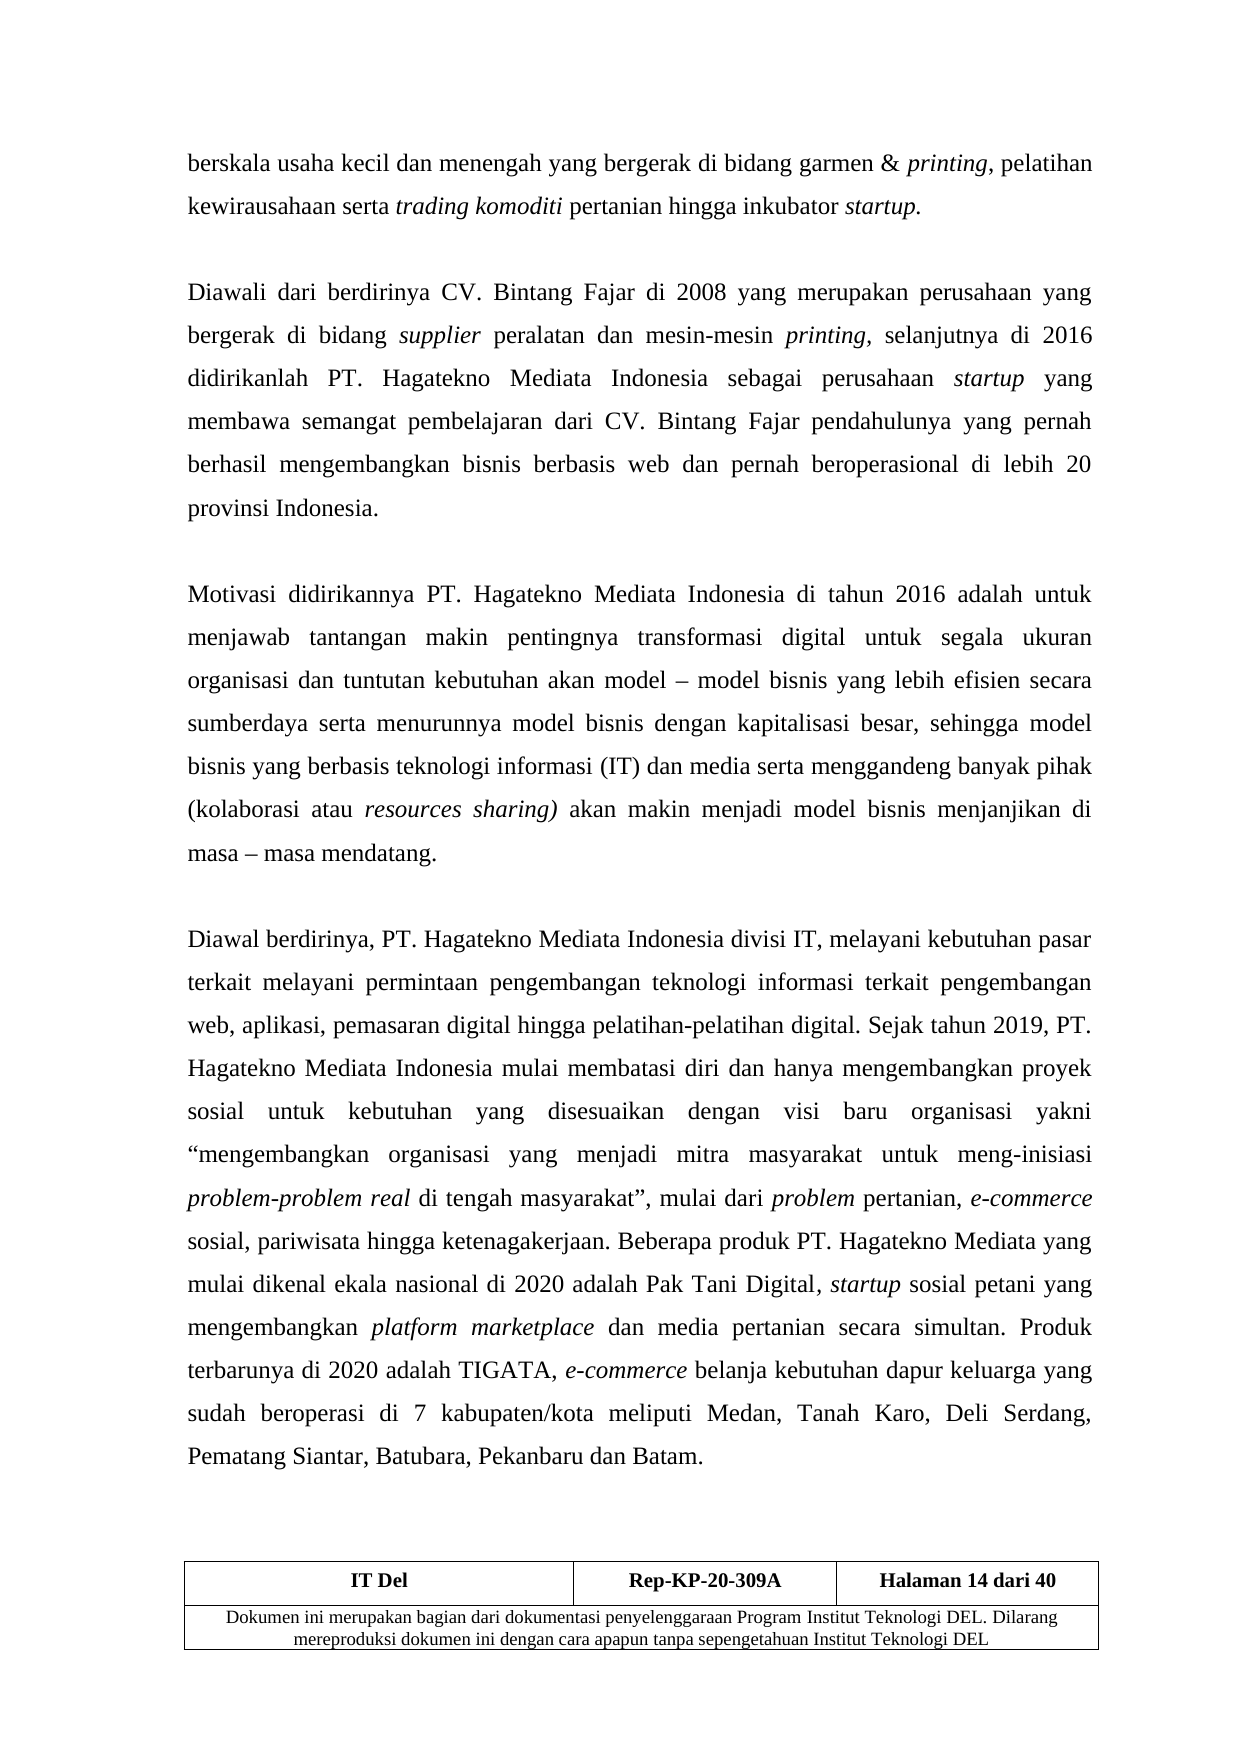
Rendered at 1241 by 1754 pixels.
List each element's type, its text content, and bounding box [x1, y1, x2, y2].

text Diawali dari berdirinya CV. Bintang Fajar di 2008 yang merupakan perusahaan yang bergerak di bidang supplier peralatan dan mesin-mesin printing, selanjutnya di 2016 didirikanlah PT. Hagatekno Mediata Indonesia sebagai perusahaan startup yang membawa semangat pembelajaran dari CV. Bintang Fajar pendahulunya yang pernah berhasil mengembangkan bisnis berbasis web dan pernah beroperasional di lebih 20 provinsi Indonesia. [187, 277, 1092, 521]
text Diawal berdirinya, PT. Hagatekno Mediata Indonesia divisi IT, melayani kebutuhan pasar terkait melayani permintaan pengembangan teknologi informasi terkait pengembangan web, aplikasi, pemasaran digital hingga pelatihan-pelatihan digital. Sejak tahun 2019, PT. Hagatekno Mediata Indonesia mulai membatasi diri dan hanya mengembangkan proyek sosial untuk kebutuhan yang disesuaikan dengan visi baru organisasi yakni “mengembangkan organisasi yang menjadi mitra masyarakat untuk meng-inisiasi problem-problem real di tengah masyarakat”, mulai dari problem pertanian, e-commerce sosial, pariwisata hingga ketenagakerjaan. Beberapa produk PT. Hagatekno Mediata yang mulai dikenal ekala nasional di 2020 adalah Pak Tani Digital, startup sosial petani yang mengembangkan platform marketplace dan media pertanian secara simultan. Produk terbarunya di 2020 adalah TIGATA, e-commerce belanja kebutuhan dapur keluarga yang sudah beroperasi di 7 kabupaten/kota meliputi Medan, Tanah Karo, Deli Serdang, Pematang Siantar, Batubara, Pekanbaru dan Batam. [187, 924, 1092, 1470]
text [187, 148, 1092, 219]
text Motivasi didirikannya PT. Hagatekno Mediata Indonesia di tahun 2016 adalah untuk menjawab tantangan makin pentingnya transformasi digital untuk segala ukuran organisasi dan tuntutan kebutuhan akan model – model bisnis yang lebih efisien secara sumberdaya serta menurunnya model bisnis dengan kapitalisasi besar, sehingga model bisnis yang berbasis teknologi informasi (IT) dan media serta menggandeng banyak pihak (kolaborasi atau resources sharing) akan makin menjadi model bisnis menjanjikan di masa – masa mendatang. [187, 579, 1092, 866]
